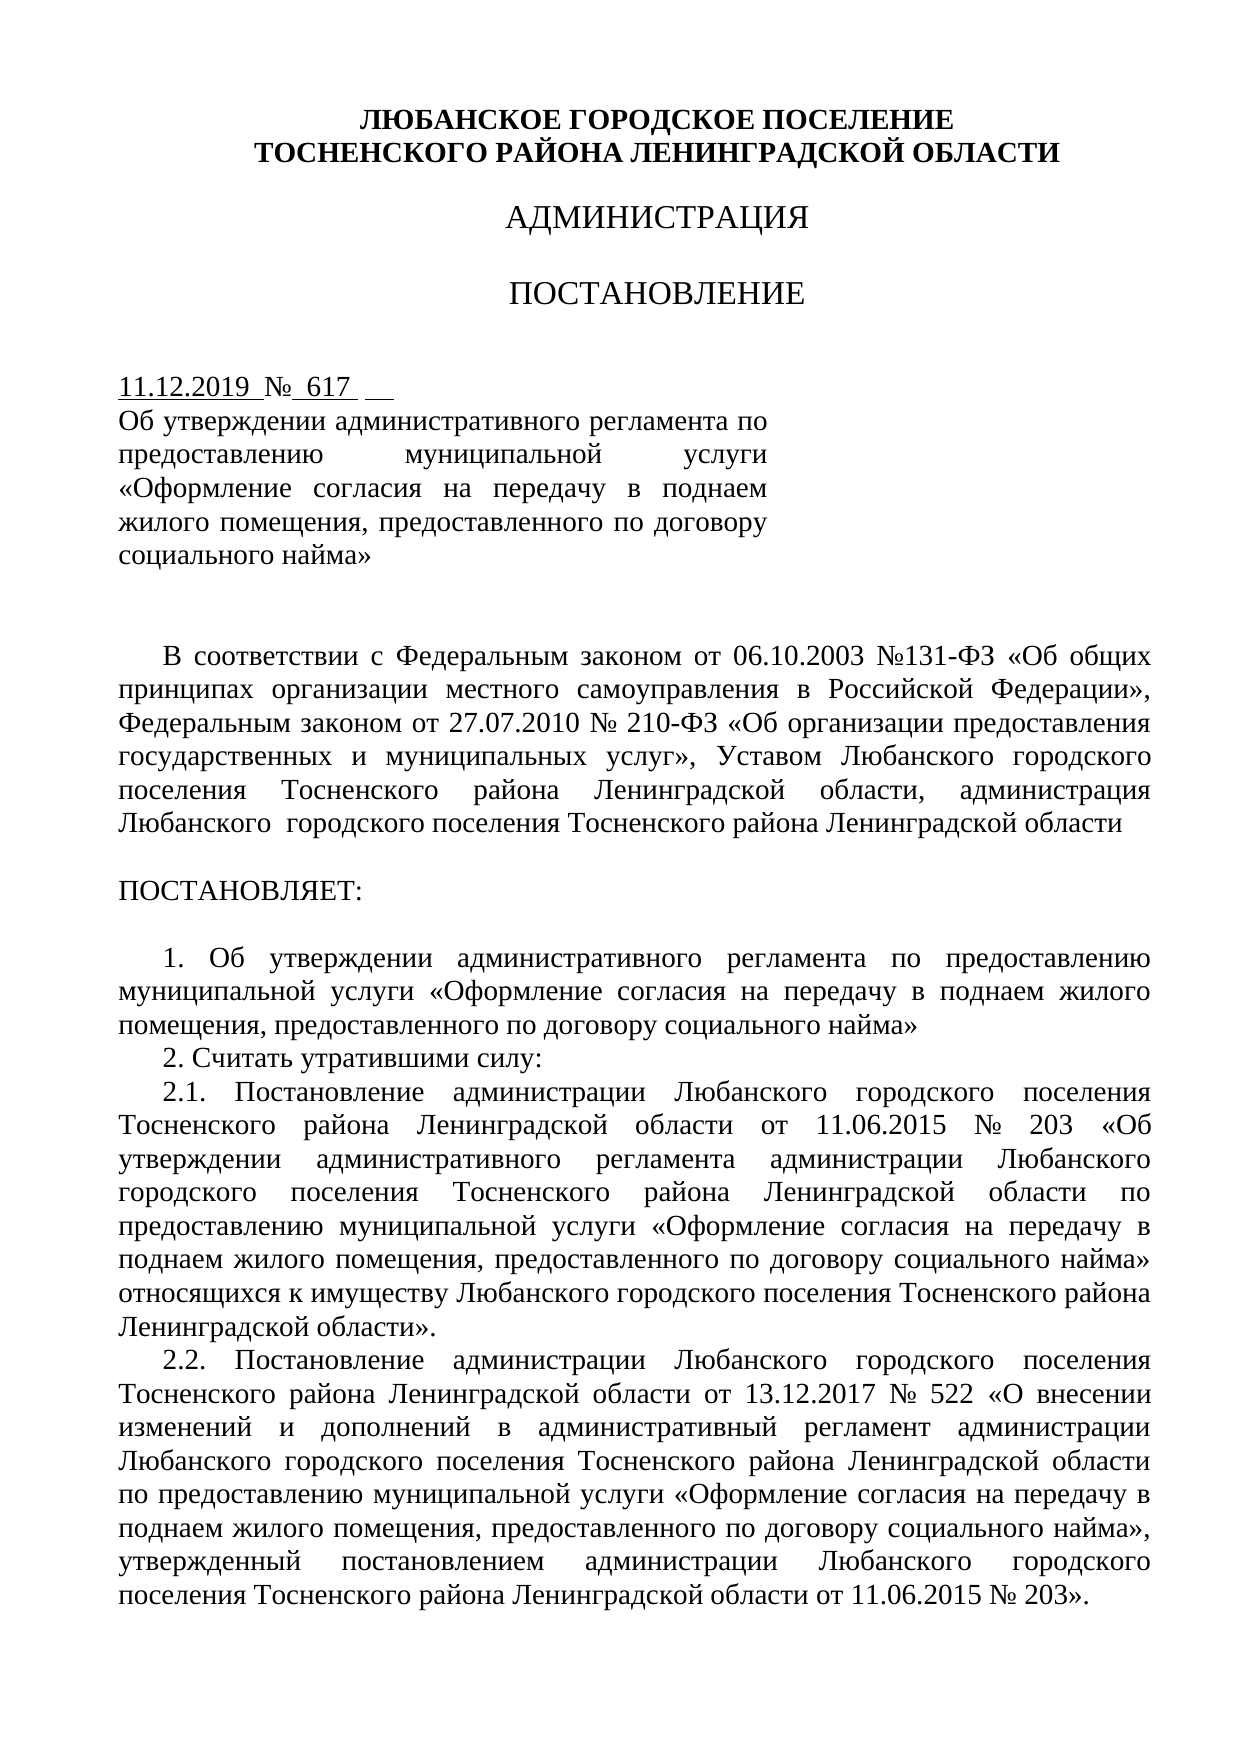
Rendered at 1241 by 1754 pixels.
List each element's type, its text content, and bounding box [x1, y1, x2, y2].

text ПОСТАНОВЛЯЕТ: [118, 873, 1152, 906]
text ТОСНЕНСКОГО РАЙОНА ЛЕНИНГРАДСКОЙ ОБЛАСТИ [118, 135, 1152, 169]
text 2.2. Постановление администрации Любанского городского поселения Тосненского района Ленинградской области от 13.12.2017 № 522 «О внесении изменений и дополнений в административный регламент администрации Любанского городского поселения Тосненского района Ленинградской области по предоставлению муниципальной услуги «Оформление согласия на передачу в поднаем жилого помещения, предоставленного по договору социального найма», утвержденный постановлением администрации Любанского городского поселения Тосненского района Ленинградской области от 11.06.2015 № 203». [118, 1342, 1152, 1611]
text 1. Об утверждении административного регламента по предоставлению муниципальной услуги «Оформление согласия на передачу в поднаем жилого помещения, предоставленного по договору социального найма» [118, 940, 1152, 1040]
text АДМИНИСТРАЦИЯ [118, 197, 1152, 235]
text 2.1. Постановление администрации Любанского городского поселения Тосненского района Ленинградской области от 11.06.2015 № 203 «Об утверждении административного регламента администрации Любанского городского поселения Тосненского района Ленинградской области по предоставлению муниципальной услуги «Оформление согласия на передачу в поднаем жилого помещения, предоставленного по договору социального найма» относящихся к имуществу Любанского городского поселения Тосненского района Ленинградской области». [118, 1074, 1152, 1342]
text В соответствии с Федеральным законом от 06.10.2003 №131-ФЗ «Об общих принципах организации местного самоуправления в Российской Федерации», Федеральным законом от 27.07.2010 № 210-ФЗ «Об организации предоставления государственных и муниципальных услуг», Уставом Любанского городского поселения Тосненского района Ленинградской области, администрация Любанского городского поселения Тосненского района Ленинградской области [118, 638, 1152, 839]
text ЛЮБАНСКОЕ ГОРОДСКОЕ ПОСЕЛЕНИЕ [118, 102, 1152, 135]
text ПОСТАНОВЛЕНИЕ [118, 274, 1152, 312]
text 2. Считать утратившими силу: [118, 1040, 1152, 1074]
text 11.12.2019 № 617 . [118, 369, 1152, 403]
text Об утверждении административного регламента по предоставлению муниципальной услуги «Оформление согласия на передачу в поднаем жилого помещения, предоставленного по договору социального найма» [118, 403, 768, 571]
